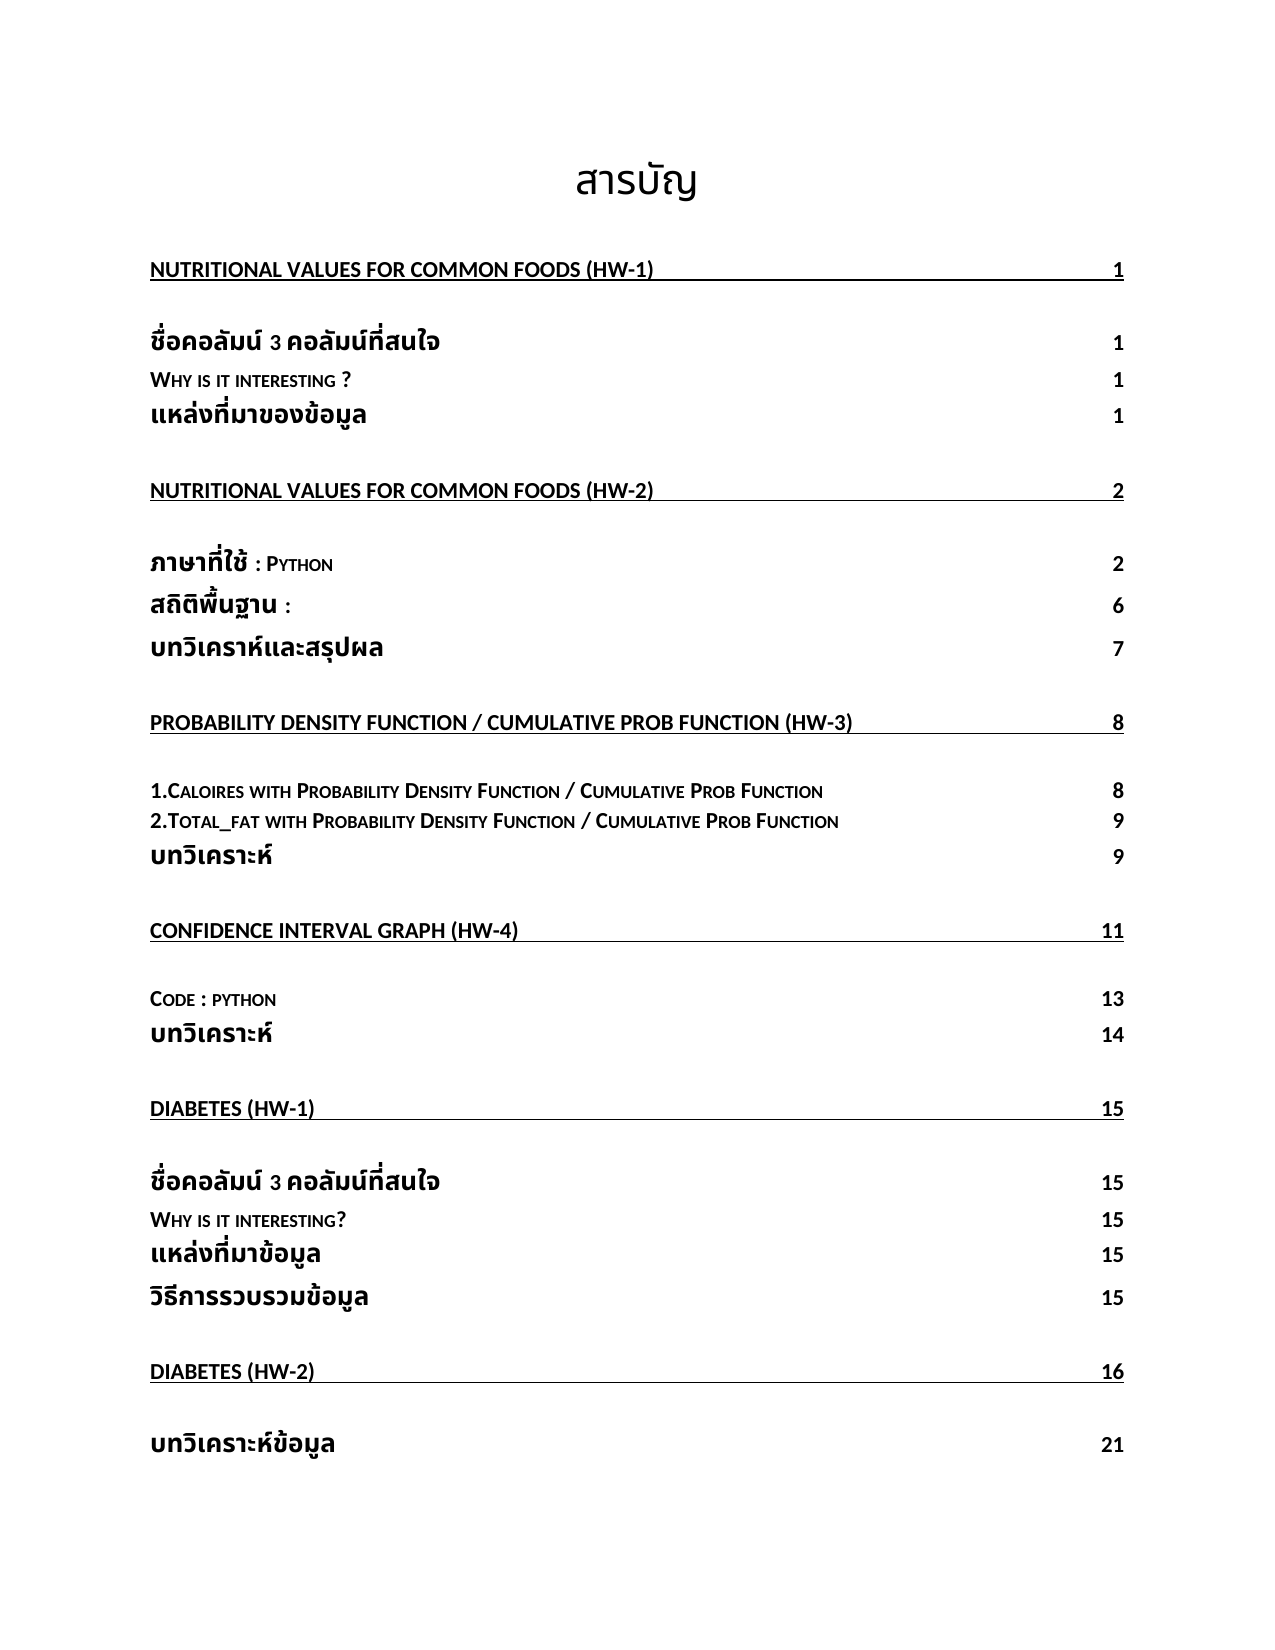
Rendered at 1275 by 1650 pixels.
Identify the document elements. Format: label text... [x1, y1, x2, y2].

text Why is it interesting ? 1 [150, 366, 1125, 394]
text 2.Total_fat with Probability Density Function / Cumulative Prob Function 9 [150, 806, 1125, 834]
text 1.Caloires with Probability Density Function / Cumulative Prob Function 8 [150, 776, 1125, 804]
text สารบัญ [150, 150, 1125, 213]
text แหล่งที่มาของข้อมูล 1 [150, 396, 1125, 435]
text Probability Density Function / Cumulative Prob Function (HW-3) 8 [150, 708, 1125, 737]
text ชื่อคอลัมน์ 3 คอลัมน์ที่สนใจ 15 [150, 1162, 1125, 1202]
text บทวิเคราะห์ข้อมูล 21 [150, 1425, 1125, 1464]
text สถิติพื้นฐาน : 6 [150, 586, 1125, 625]
text บทวิเคราะห์ 9 [150, 837, 1125, 876]
text Diabetes (HW-2) 16 [150, 1357, 1125, 1386]
text ชื่อคอลัมน์ 3 คอลัมน์ที่สนใจ 1 [150, 323, 1125, 362]
text ภาษาที่ใช้ : Python 2 [150, 543, 1125, 583]
text Diabetes (HW-1) 15 [150, 1094, 1125, 1123]
text Confidence Interval Graph (HW-4) 11 [150, 917, 1125, 945]
text Nutritional values for common foods (HW-2) 2 [150, 476, 1125, 504]
text แหล่งที่มาข้อมูล 15 [150, 1235, 1125, 1274]
text วิธีการรวบรวมข้อมูล 15 [150, 1277, 1125, 1317]
text บทวิเคราห์และสรุปผล 7 [150, 628, 1125, 668]
text Code : python 13 [150, 984, 1125, 1012]
text บทวิเคราะห์ 14 [150, 1014, 1125, 1054]
text Nutritional values for common foods (HW-1) 1 [150, 255, 1125, 283]
text Why is it interesting? 15 [150, 1205, 1125, 1233]
